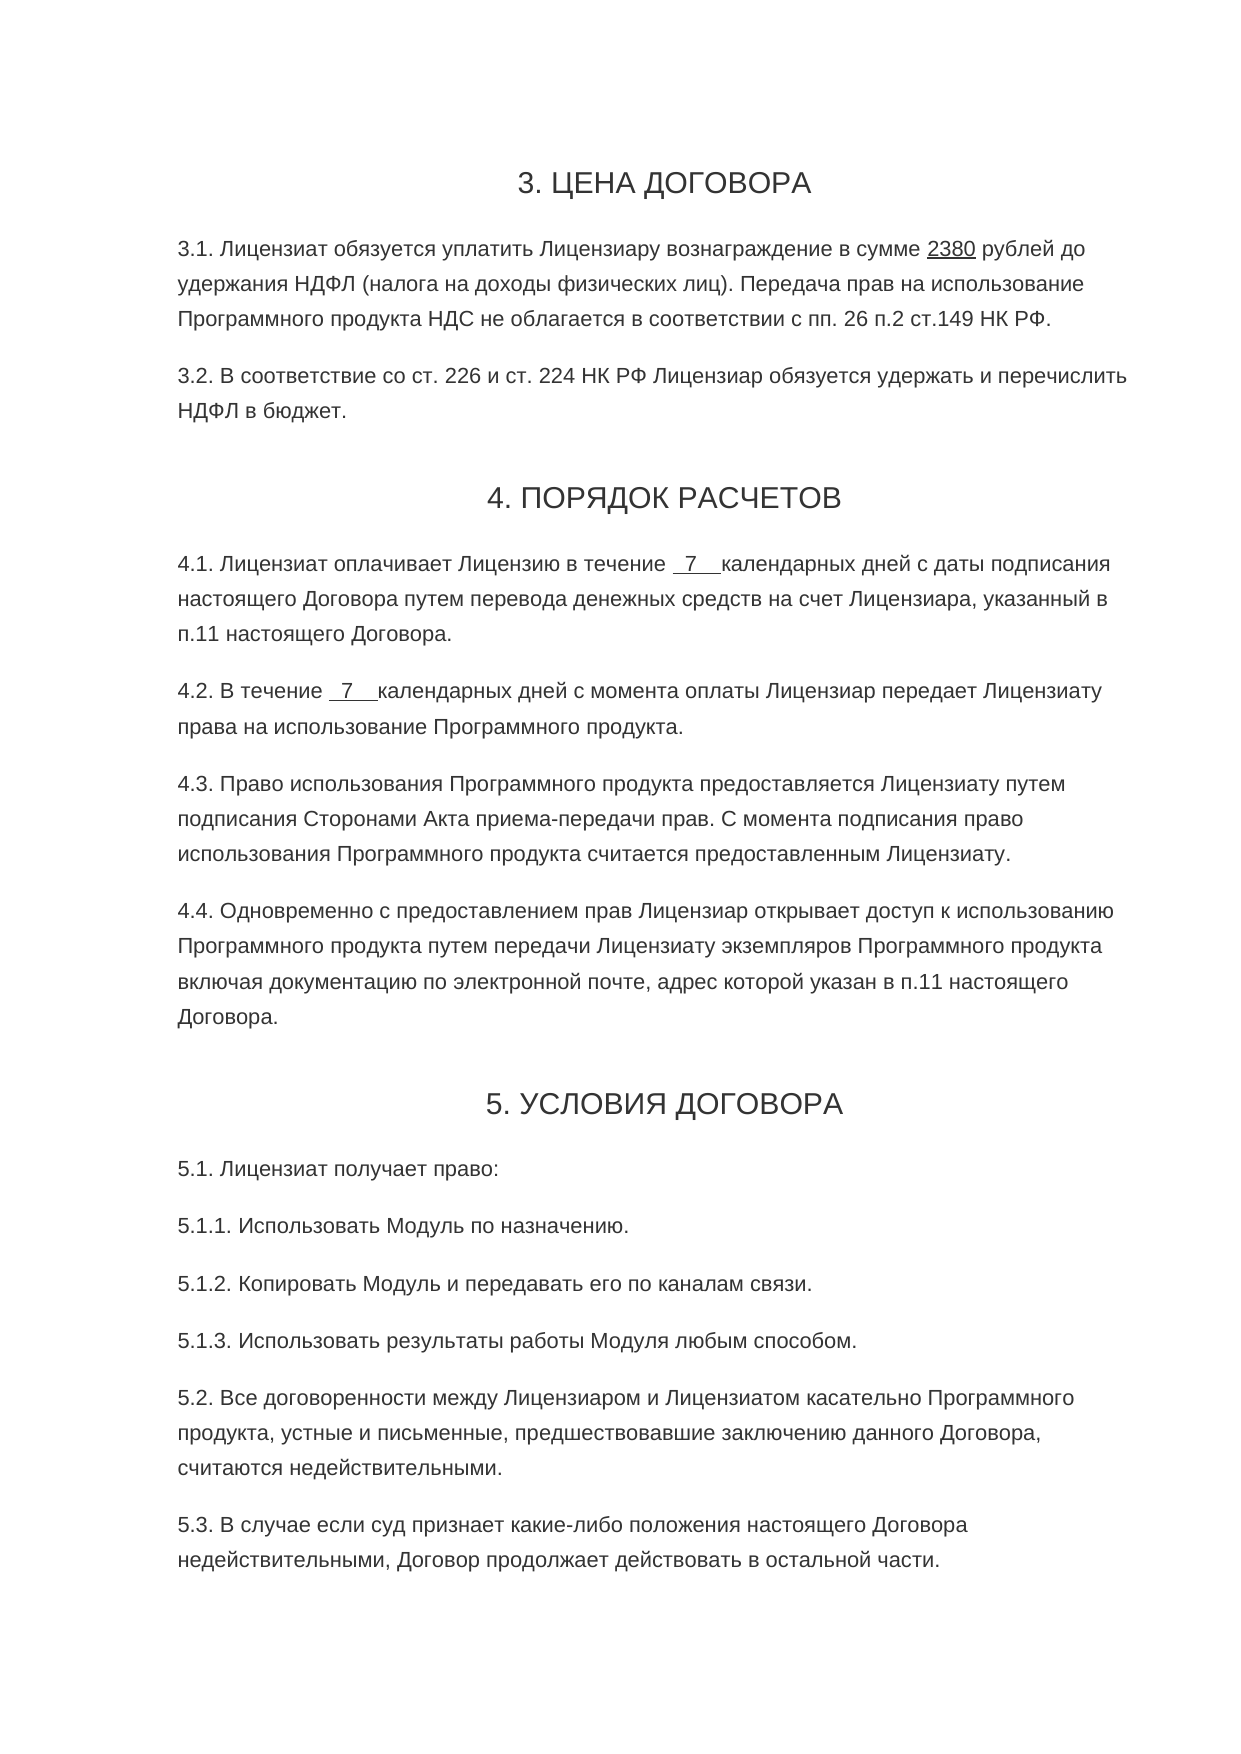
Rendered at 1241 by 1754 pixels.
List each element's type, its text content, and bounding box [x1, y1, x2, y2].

text 3. ЦЕНА ДОГОВОРА [177, 165, 1152, 200]
text 5.1.2. Копировать Модуль и передавать его по каналам связи. [177, 1271, 1152, 1296]
text 5. УСЛОВИЯ ДОГОВОРА [177, 1086, 1152, 1121]
text 4. ПОРЯДОК РАСЧЕТОВ [177, 480, 1152, 515]
text 5.2. Все договоренности между Лицензиаром и Лицензиатом касательно Программного продукта, устные и письменные, предшествовавшие заключению данного Договора, считаются недействительными. [177, 1385, 1152, 1480]
text 5.1. Лицензиат получает право: [177, 1156, 1152, 1182]
text 4.4. Одновременно с предоставлением прав Лицензиар открывает доступ к использованию Программного продукта путем передачи Лицензиату экземпляров Программного продукта включая документацию по электронной почте, адрес которой указан в п.11 настоящего Договора. [177, 898, 1152, 1029]
text 4.1. Лицензиат оплачивает Лицензию в течение 7 календарных дней с даты подписания настоящего Договора путем перевода денежных средств на счет Лицензиара, указанный в п.11 настоящего Договора. [177, 551, 1152, 646]
text 3.2. В соответствие со ст. 226 и ст. 224 НК РФ Лицензиар обязуется удержать и перечислить НДФЛ в бюджет. [177, 363, 1152, 423]
text 4.3. Право использования Программного продукта предоставляется Лицензиату путем подписания Сторонами Акта приема-передачи прав. С момента подписания право использования Программного продукта считается предоставленным Лицензиату. [177, 771, 1152, 866]
text 5.3. В случае если суд признает какие-либо положения настоящего Договора недействительными, Договор продолжает действовать в остальной части. [177, 1512, 1152, 1573]
text 5.1.1. Использовать Модуль по назначению. [177, 1213, 1152, 1239]
text 5.1.3. Использовать результаты работы Модуля любым способом. [177, 1328, 1152, 1353]
text 4.2. В течение 7 календарных дней с момента оплаты Лицензиар передает Лицензиату права на использование Программного продукта. [177, 678, 1152, 739]
text 3.1. Лицензиат обязуется уплатить Лицензиару вознаграждение в сумме 2380 рублей до удержания НДФЛ (налога на доходы физических лиц). Передача прав на использование Программного продукта НДС не облагается в соответствии с пп. 26 п.2 ст.149 НК РФ. [177, 236, 1152, 331]
